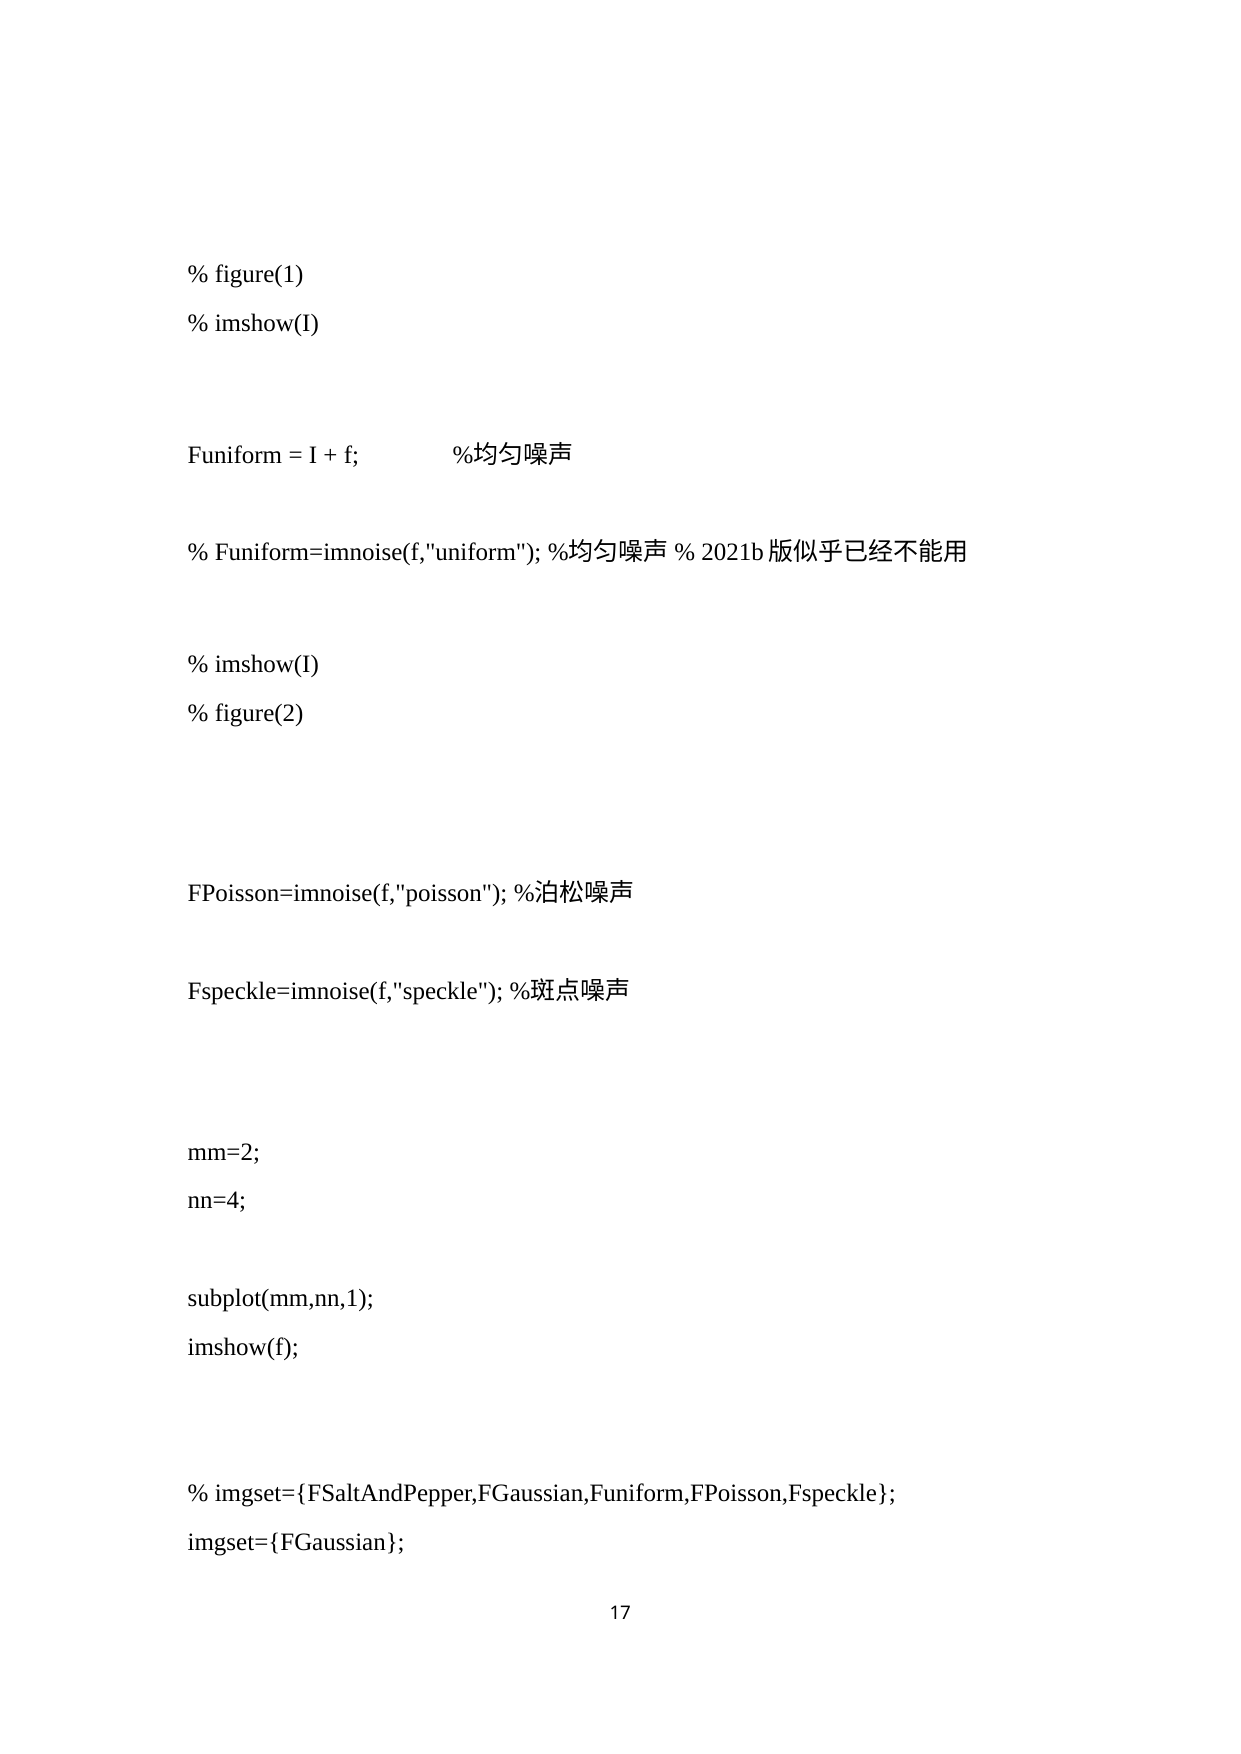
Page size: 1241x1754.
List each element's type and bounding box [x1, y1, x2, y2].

text [187, 160, 1053, 1557]
